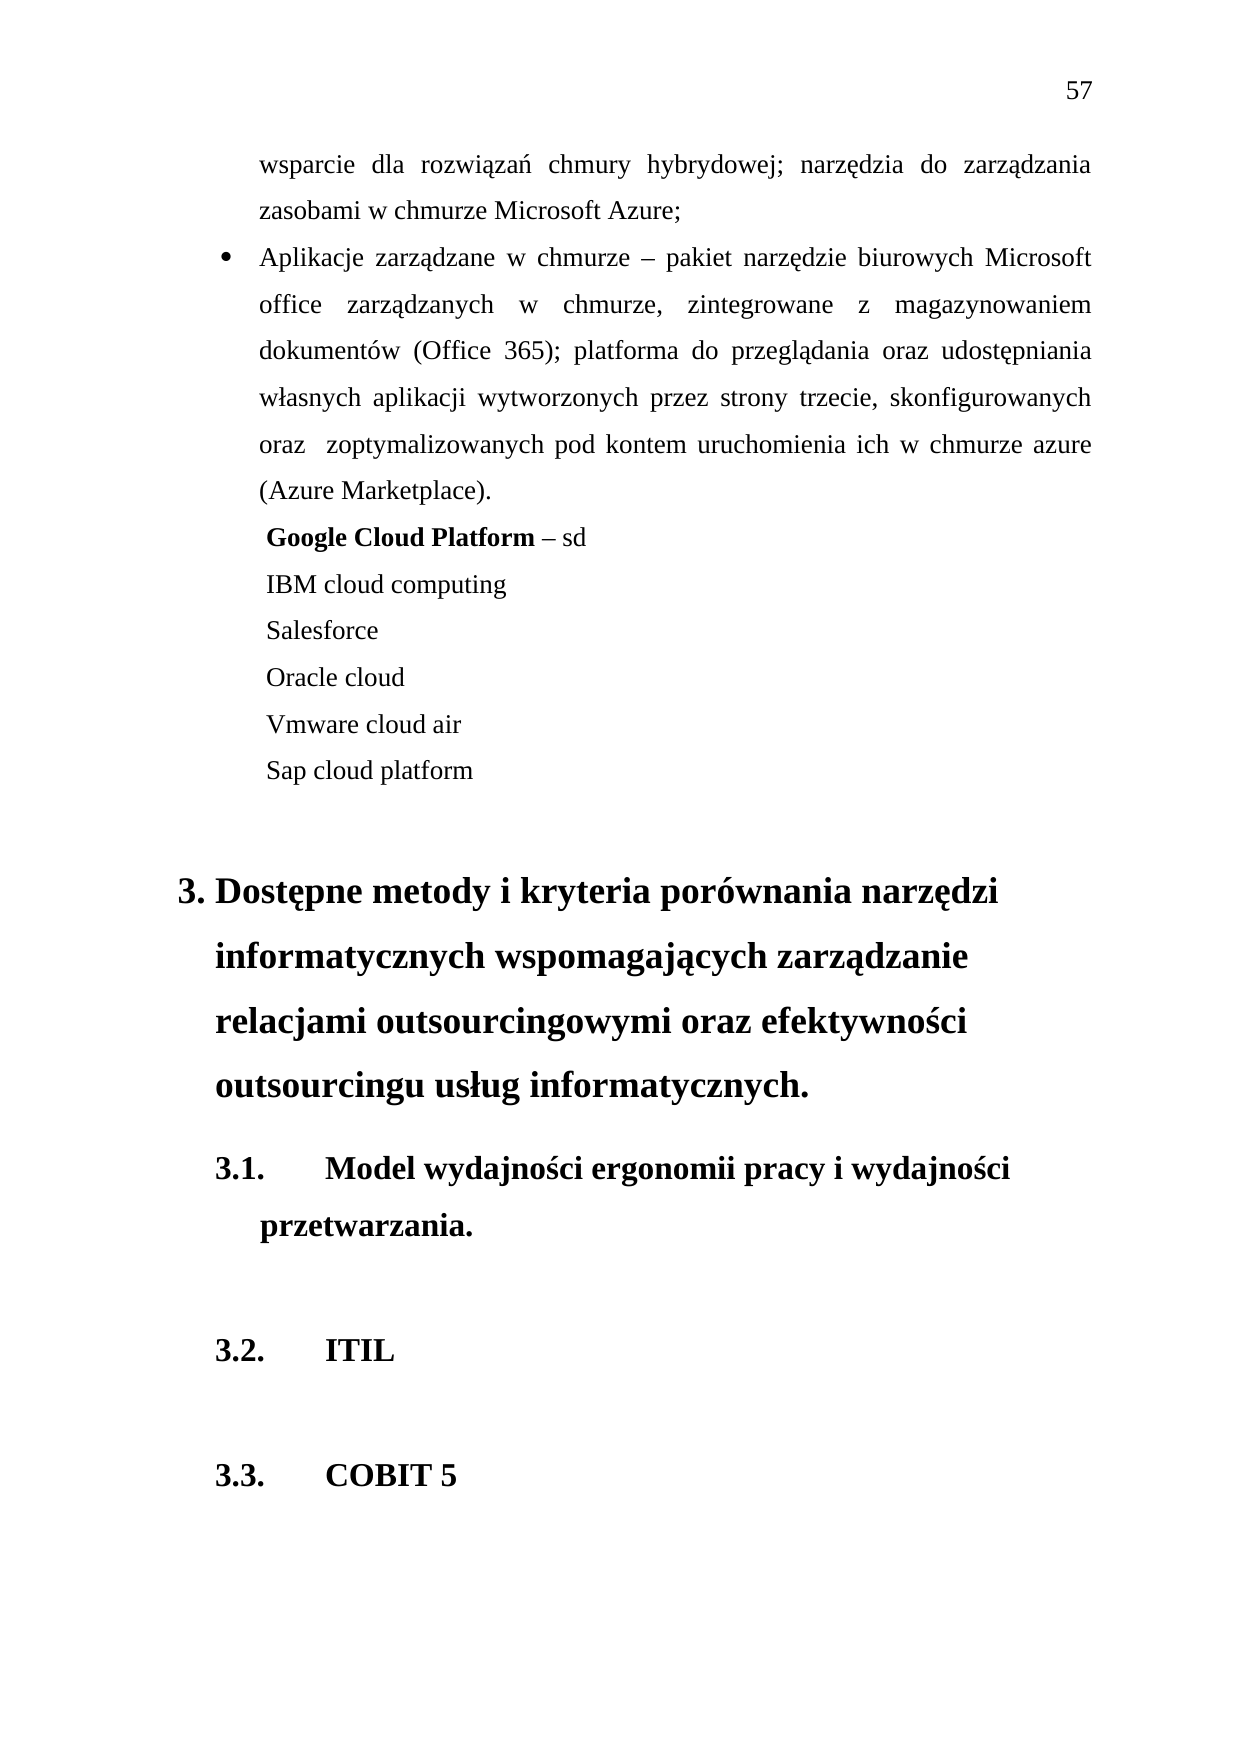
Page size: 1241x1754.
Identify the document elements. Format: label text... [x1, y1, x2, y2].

subtitle Dostępne metody i kryteria porównania narzędzi informatycznych wspomagających zarządzanie relacjami outsourcingowymi oraz efektywności outsourcingu usług informatycznych. [177, 869, 1092, 1106]
list Aplikacje zarządzane w chmurze – pakiet narzędzie biurowych Microsoft office zarządzanych w chmurze, zintegrowane z magazynowaniem dokumentów (Office 365); platforma do przeglądania oraz udostępniania własnych aplikacji wytworzonych przez strony trzecie, skonfigurowanych oraz zoptymalizowanych pod kontem uruchomienia ich w chmurze azure (Azure Marketplace). [221, 241, 1092, 506]
text Salesforce [177, 614, 1092, 646]
text Google Cloud Platform – sd [177, 521, 1092, 552]
text IBM cloud computing [177, 568, 1092, 599]
subtitle Model wydajności ergonomii pracy i wydajności przetwarzania. [215, 1148, 1092, 1244]
subtitle ITIL [215, 1331, 1092, 1369]
text Oracle cloud [177, 661, 1092, 692]
text Vmware cloud air [177, 708, 1092, 739]
subtitle COBIT 5 [215, 1456, 1092, 1494]
text Sap cloud platform [177, 754, 1092, 786]
